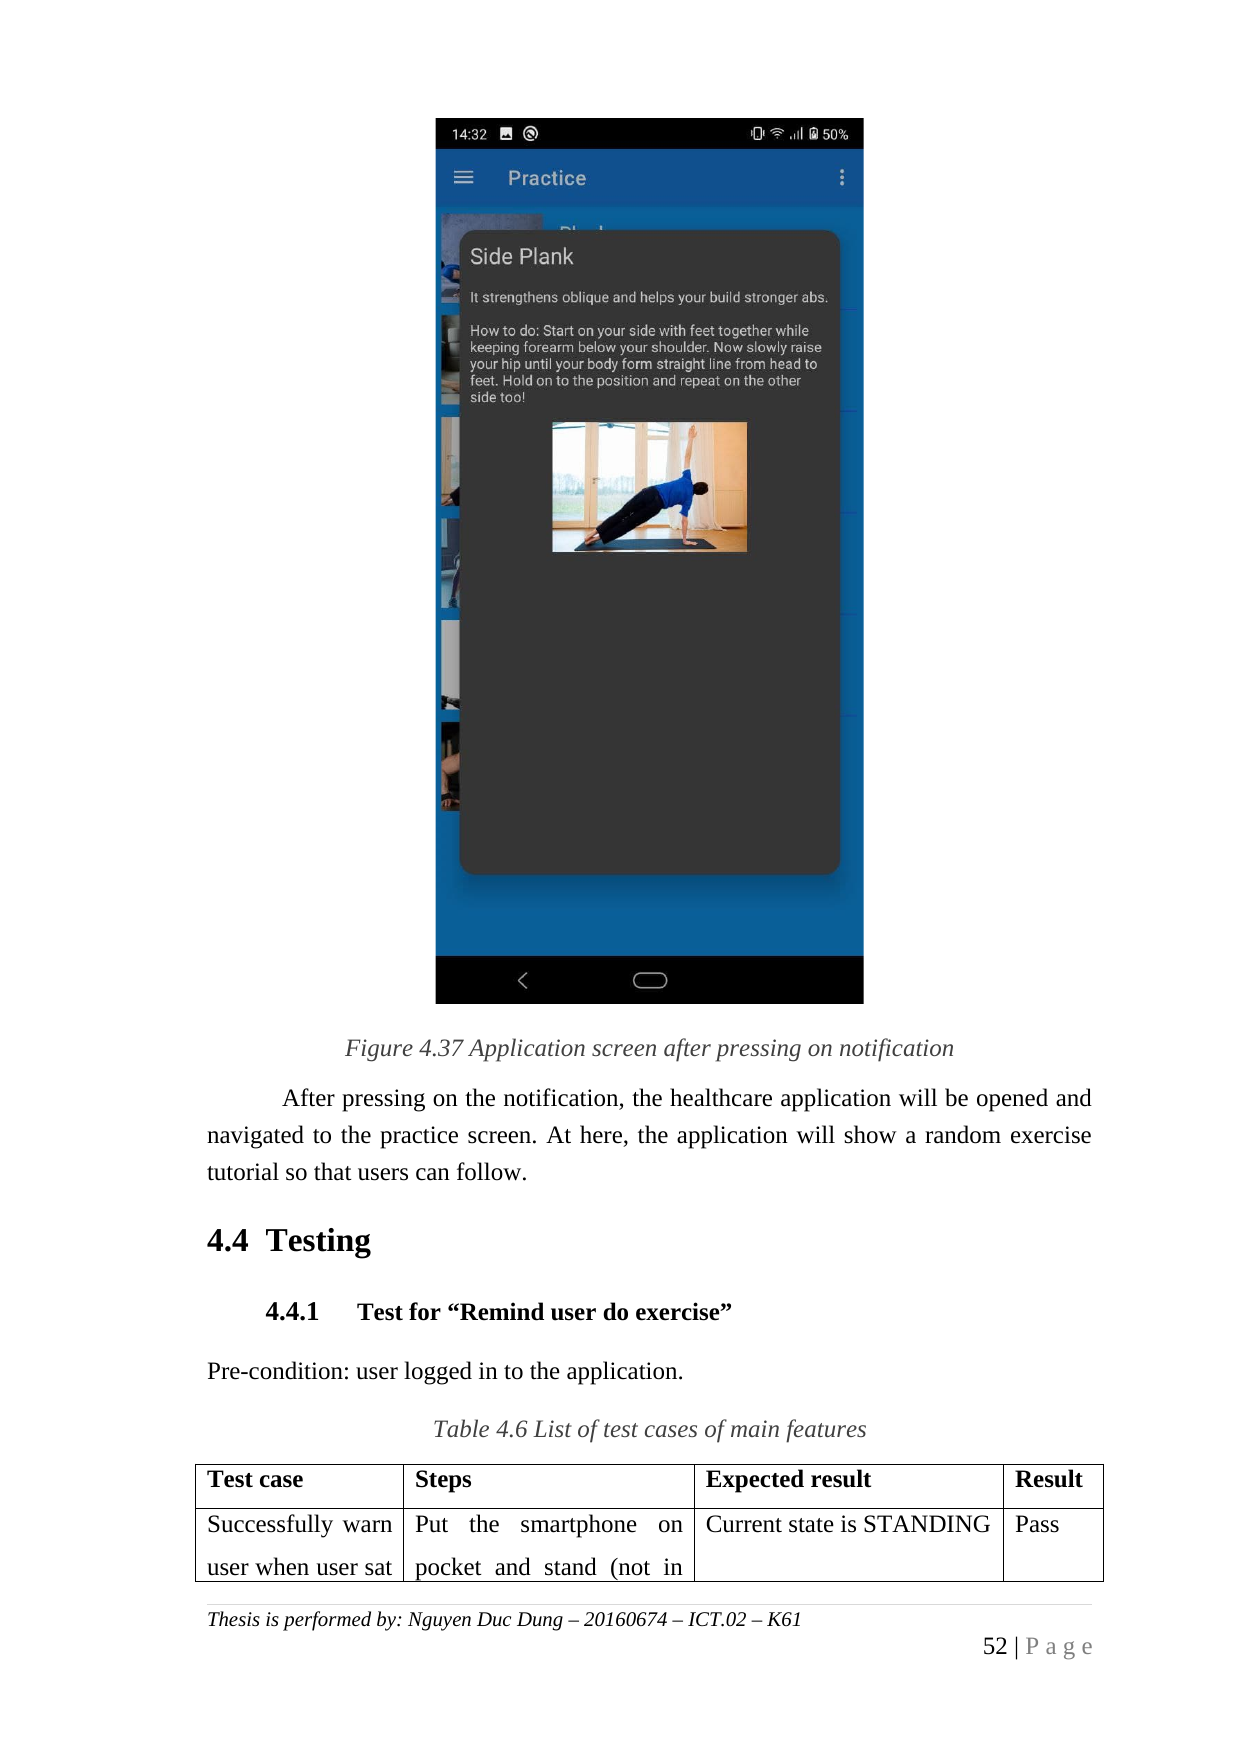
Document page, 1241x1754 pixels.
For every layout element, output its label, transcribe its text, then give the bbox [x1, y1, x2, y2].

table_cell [404, 1509, 694, 1581]
table_header Expected result [695, 1465, 1003, 1508]
text After pressing on the notification, the healthcare application will be opened and navigated to the practice screen. At here, the application will show a random exercise tutorial so that users can follow. [207, 1083, 1092, 1186]
table_cell Pass [1004, 1509, 1103, 1581]
subtitle Test for “Remind user do exercise” [265, 1294, 1092, 1326]
subtitle Testing [207, 1220, 1092, 1258]
table_header Test case [196, 1465, 403, 1508]
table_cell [196, 1509, 403, 1581]
picture [435, 118, 864, 1004]
table_header Result [1004, 1465, 1103, 1508]
table_header Steps [404, 1465, 694, 1508]
text Pre-condition: user logged in to the application. [207, 1356, 1092, 1384]
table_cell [695, 1509, 1003, 1581]
